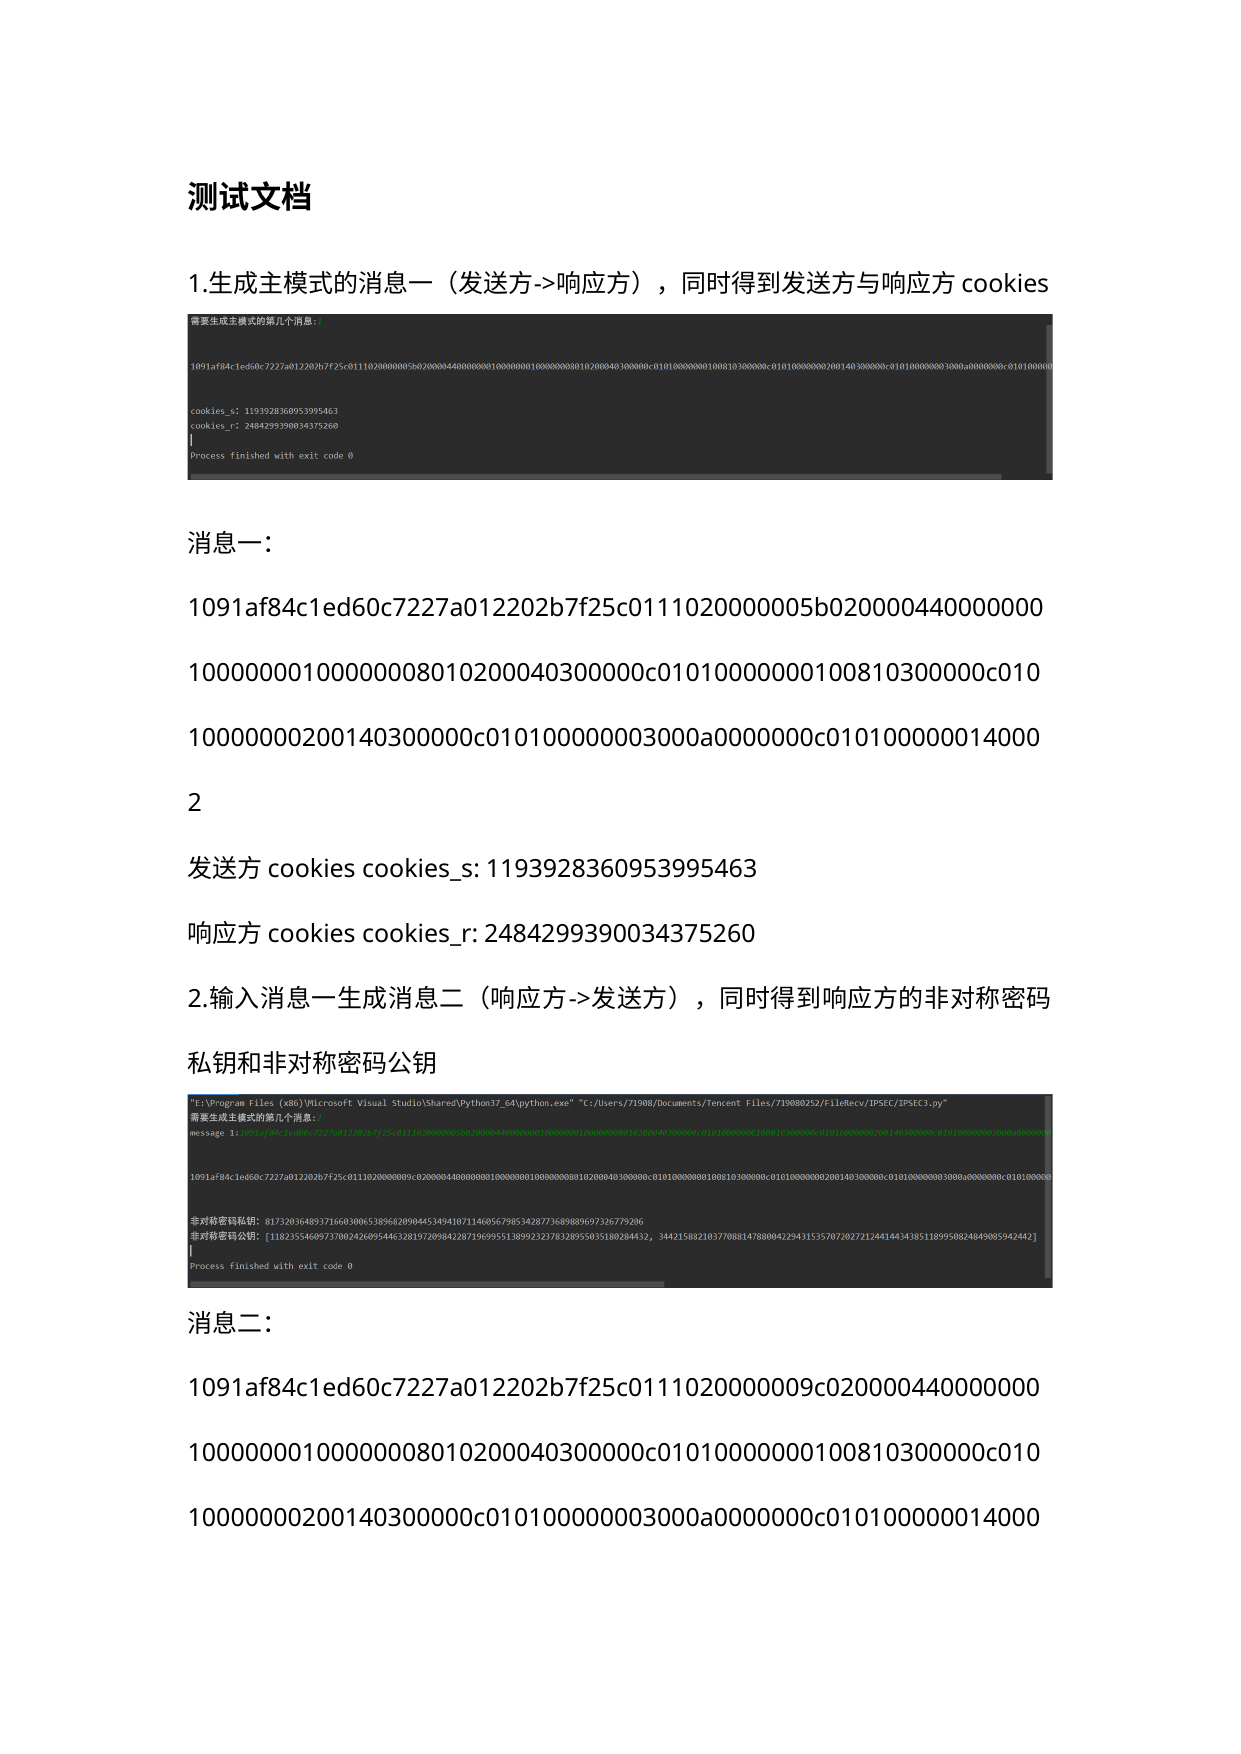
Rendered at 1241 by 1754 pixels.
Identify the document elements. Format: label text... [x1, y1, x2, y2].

text 发送方cookies cookies_s: 1193928360953995463 [187, 834, 1053, 899]
text 消息二： [187, 1289, 1053, 1354]
text 1091af84c1ed60c7227a012202b7f25c0111020000005b02000044000000010000000100000008010200040300000c01010000000100810300000c01010000000200140300000c010100000003000a0000000c0101000000140002 [187, 574, 1053, 834]
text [187, 1354, 1053, 1549]
text 测试文档 [187, 162, 1053, 227]
text 响应方cookies cookies_r: 2484299390034375260 [187, 899, 1053, 964]
text 消息一： [187, 509, 1053, 574]
picture [187, 314, 1053, 480]
text 1.生成主模式的消息一（发送方->响应方），同时得到发送方与响应方cookies [187, 249, 1053, 314]
picture [187, 1094, 1053, 1288]
text 2.输入消息一生成消息二（响应方->发送方），同时得到响应方的非对称密码私钥和非对称密码公钥 [187, 964, 1053, 1094]
